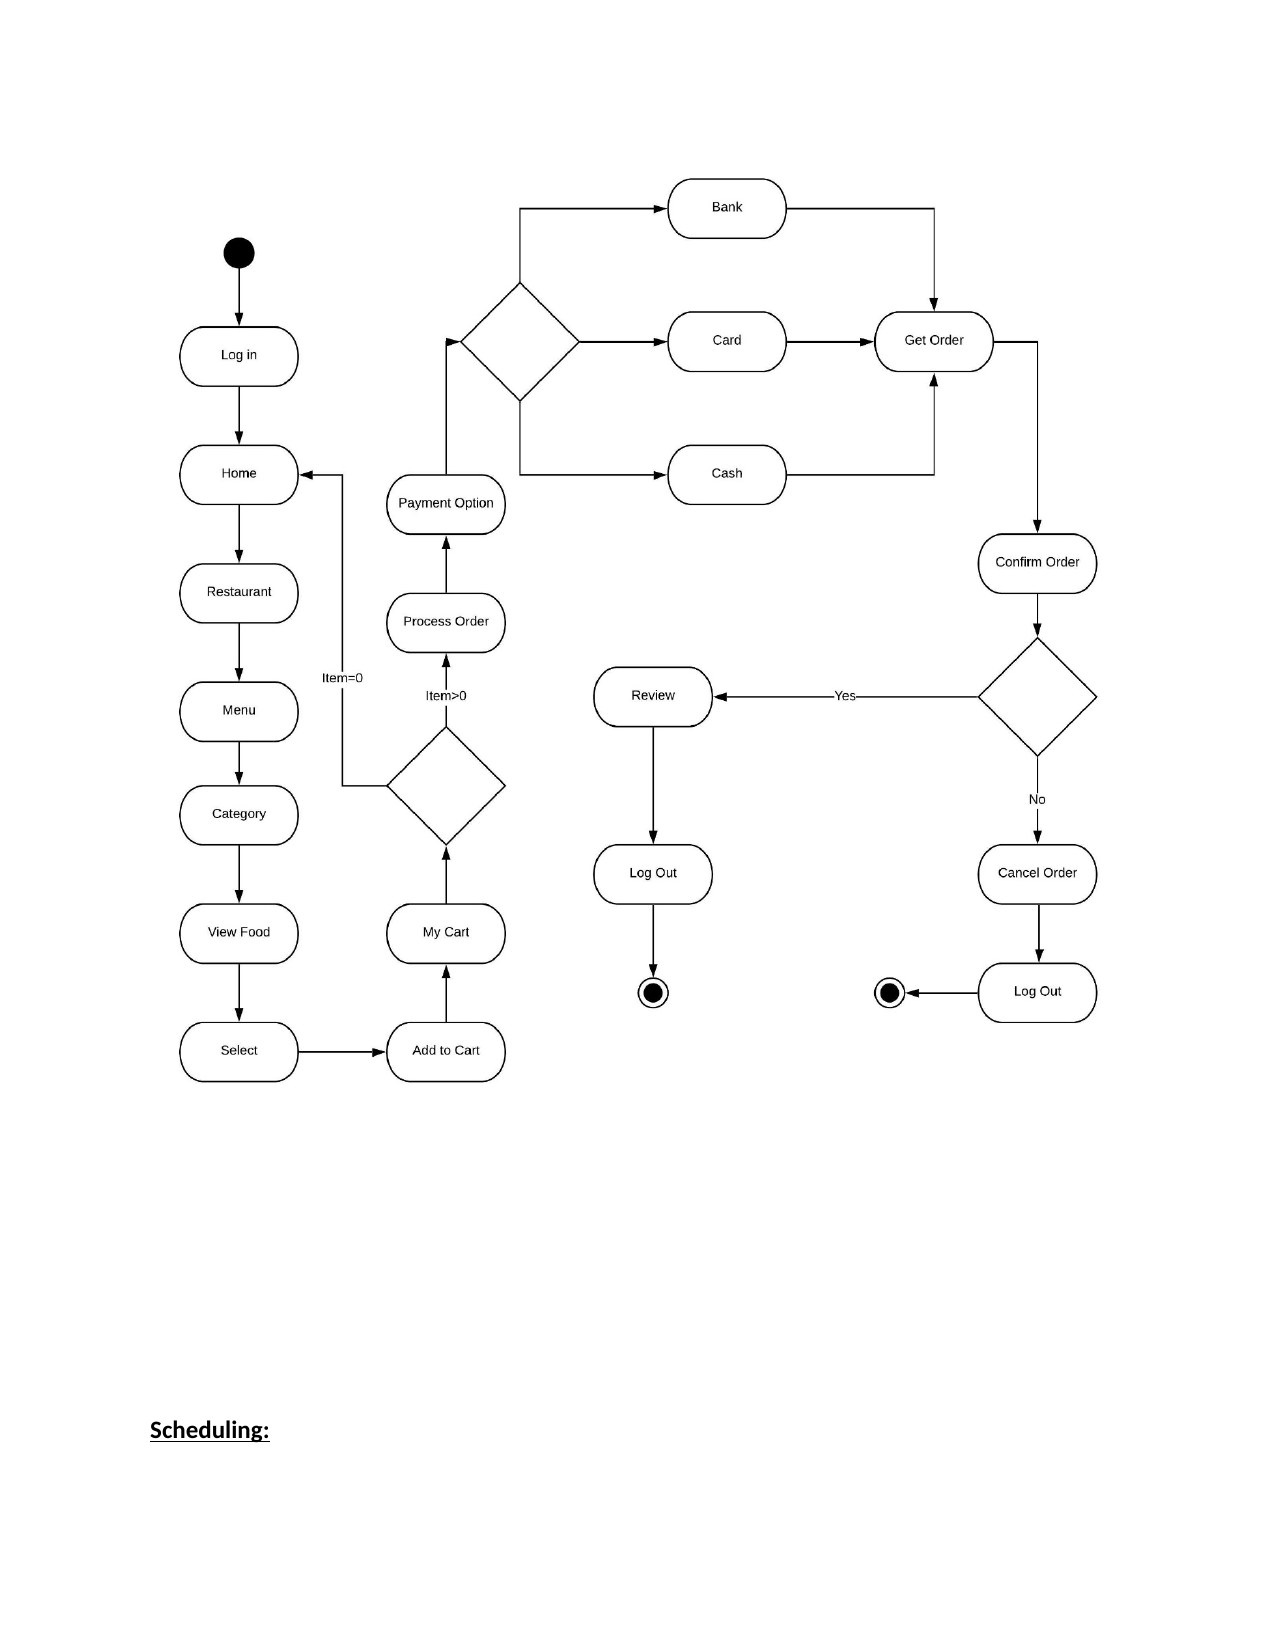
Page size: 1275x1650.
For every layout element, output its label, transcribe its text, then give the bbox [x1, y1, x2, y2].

text Scheduling: [150, 1414, 1125, 1445]
picture [150, 150, 1125, 1111]
